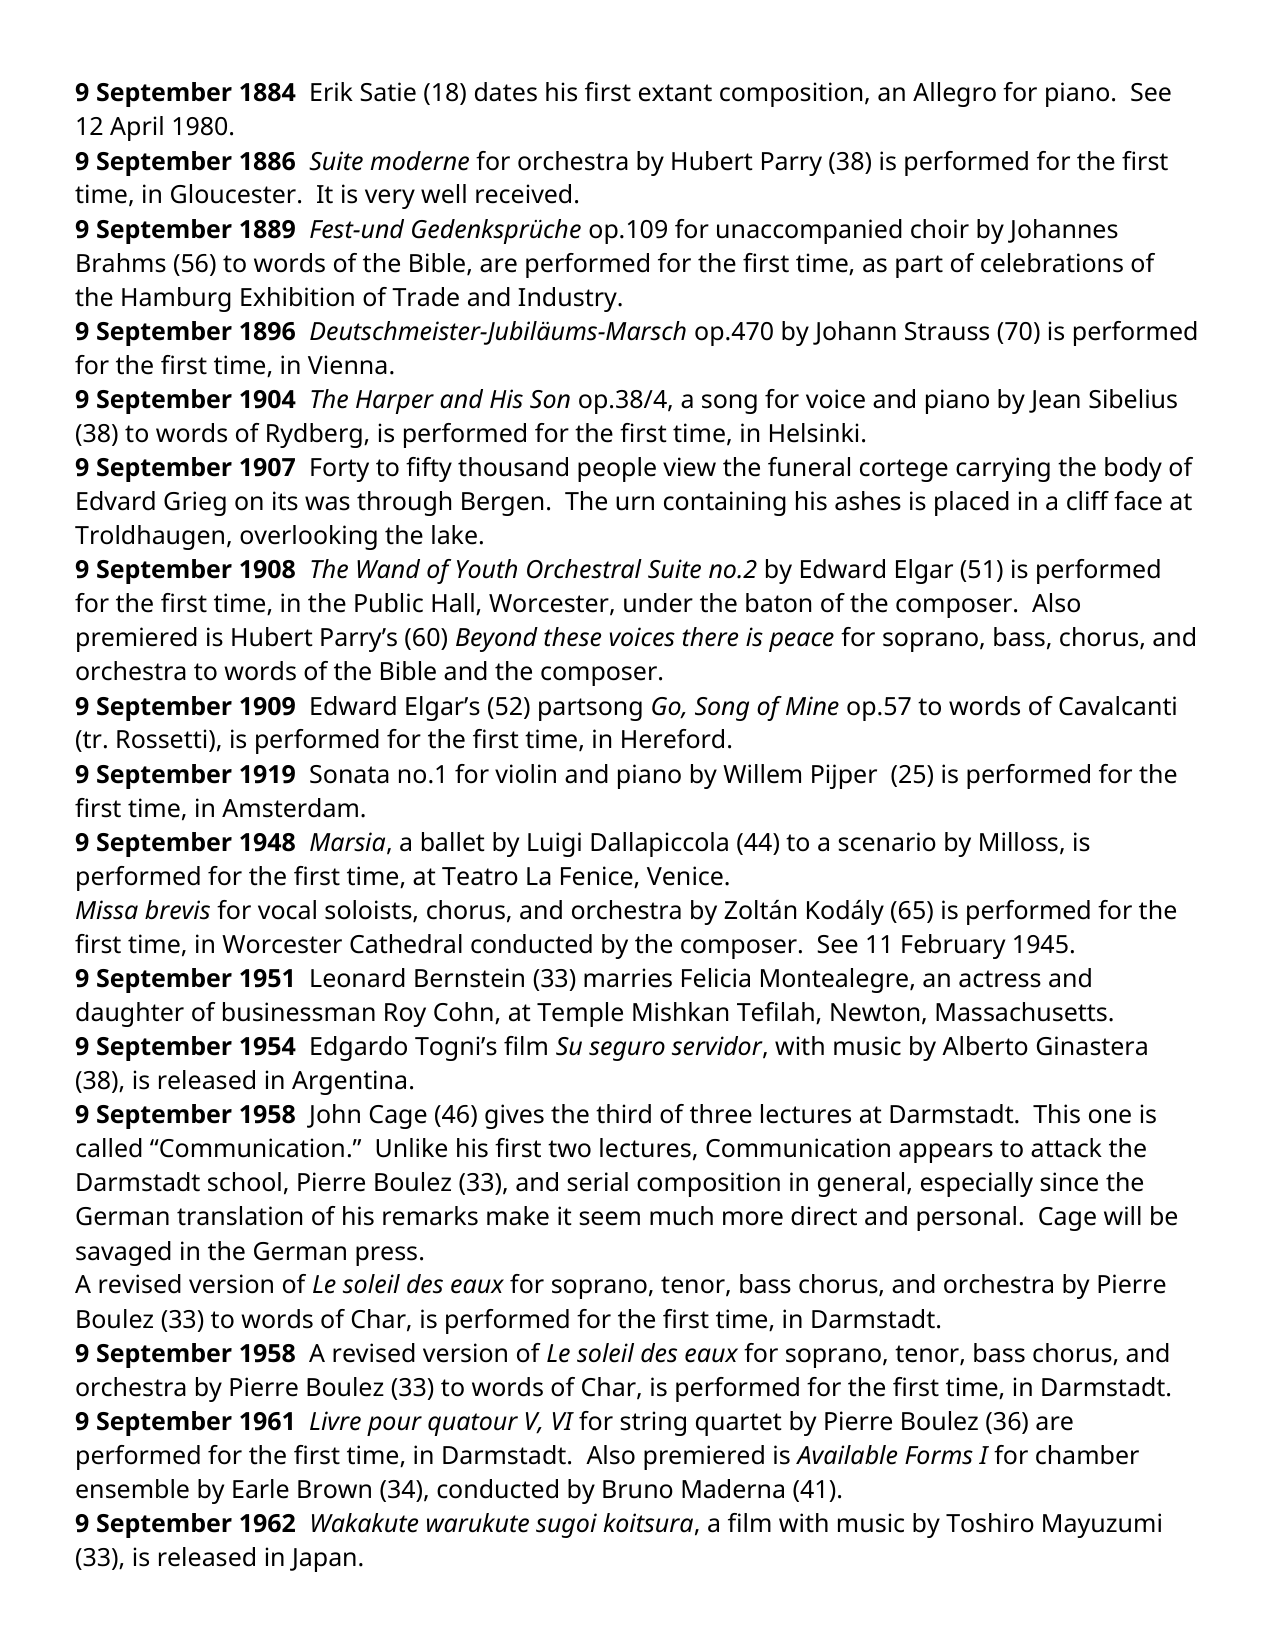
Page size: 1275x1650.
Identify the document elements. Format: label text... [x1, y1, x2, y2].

text 9 September 1962 Wakakute warukute sugoi koitsura, a film with music by Toshiro Mayuzumi (33), is released in Japan. [75, 1506, 1200, 1574]
text 9 September 1889 Fest-und Gedenksprüche op.109 for unaccompanied choir by Johannes Brahms (56) to words of the Bible, are performed for the first time, as part of celebrations of the Hamburg Exhibition of Trade and Industry. [75, 211, 1200, 313]
text 9 September 1908 The Wand of Youth Orchestral Suite no.2 by Edward Elgar (51) is performed for the first time, in the Public Hall, Worcester, under the baton of the composer. Also premiered is Hubert Parry’s (60) Beyond these voices there is peace for soprano, bass, chorus, and orchestra to words of the Bible and the composer. [75, 552, 1200, 688]
text A revised version of Le soleil des eaux for soprano, tenor, bass chorus, and orchestra by Pierre Boulez (33) to words of Char, is performed for the first time, in Darmstadt. [75, 1267, 1200, 1335]
text 9 September 1954 Edgardo Togni’s film Su seguro servidor, with music by Alberto Ginastera (38), is released in Argentina. [75, 1029, 1200, 1097]
text 9 September 1907 Forty to fifty thousand people view the funeral cortege carrying the body of Edvard Grieg on its was through Bergen. The urn containing his ashes is placed in a cliff face at Troldhaugen, overlooking the lake. [75, 450, 1200, 552]
text 9 September 1886 Suite moderne for orchestra by Hubert Parry (38) is performed for the first time, in Gloucester. It is very well received. [75, 143, 1200, 211]
text 9 September 1909 Edward Elgar’s (52) partsong Go, Song of Mine op.57 to words of Cavalcanti (tr. Rossetti), is performed for the first time, in Hereford. [75, 688, 1200, 756]
text 9 September 1884 Erik Satie (18) dates his first extant composition, an Allegro for piano. See 12 April 1980. [75, 75, 1200, 143]
text 9 September 1961 Livre pour quatour V, VI for string quartet by Pierre Boulez (36) are performed for the first time, in Darmstadt. Also premiered is Available Forms I for chamber ensemble by Earle Brown (34), conducted by Bruno Maderna (41). [75, 1403, 1200, 1506]
text 9 September 1904 The Harper and His Son op.38/4, a song for voice and piano by Jean Sibelius (38) to words of Rydberg, is performed for the first time, in Helsinki. [75, 382, 1200, 450]
text 9 September 1951 Leonard Bernstein (33) marries Felicia Montealegre, an actress and daughter of businessman Roy Cohn, at Temple Mishkan Tefilah, Newton, Massachusetts. [75, 961, 1200, 1029]
text 9 September 1919 Sonata no.1 for violin and piano by Willem Pijper (25) is performed for the first time, in Amsterdam. [75, 756, 1200, 824]
text 9 September 1958 A revised version of Le soleil des eaux for soprano, tenor, bass chorus, and orchestra by Pierre Boulez (33) to words of Char, is performed for the first time, in Darmstadt. [75, 1335, 1200, 1403]
text Missa brevis for vocal soloists, chorus, and orchestra by Zoltán Kodály (65) is performed for the first time, in Worcester Cathedral conducted by the composer. See 11 February 1945. [75, 892, 1200, 961]
text 9 September 1948 Marsia, a ballet by Luigi Dallapiccola (44) to a scenario by Milloss, is performed for the first time, at Teatro La Fenice, Venice. [75, 824, 1200, 892]
text 9 September 1896 Deutschmeister-Jubiläums-Marsch op.470 by Johann Strauss (70) is performed for the first time, in Vienna. [75, 313, 1200, 382]
